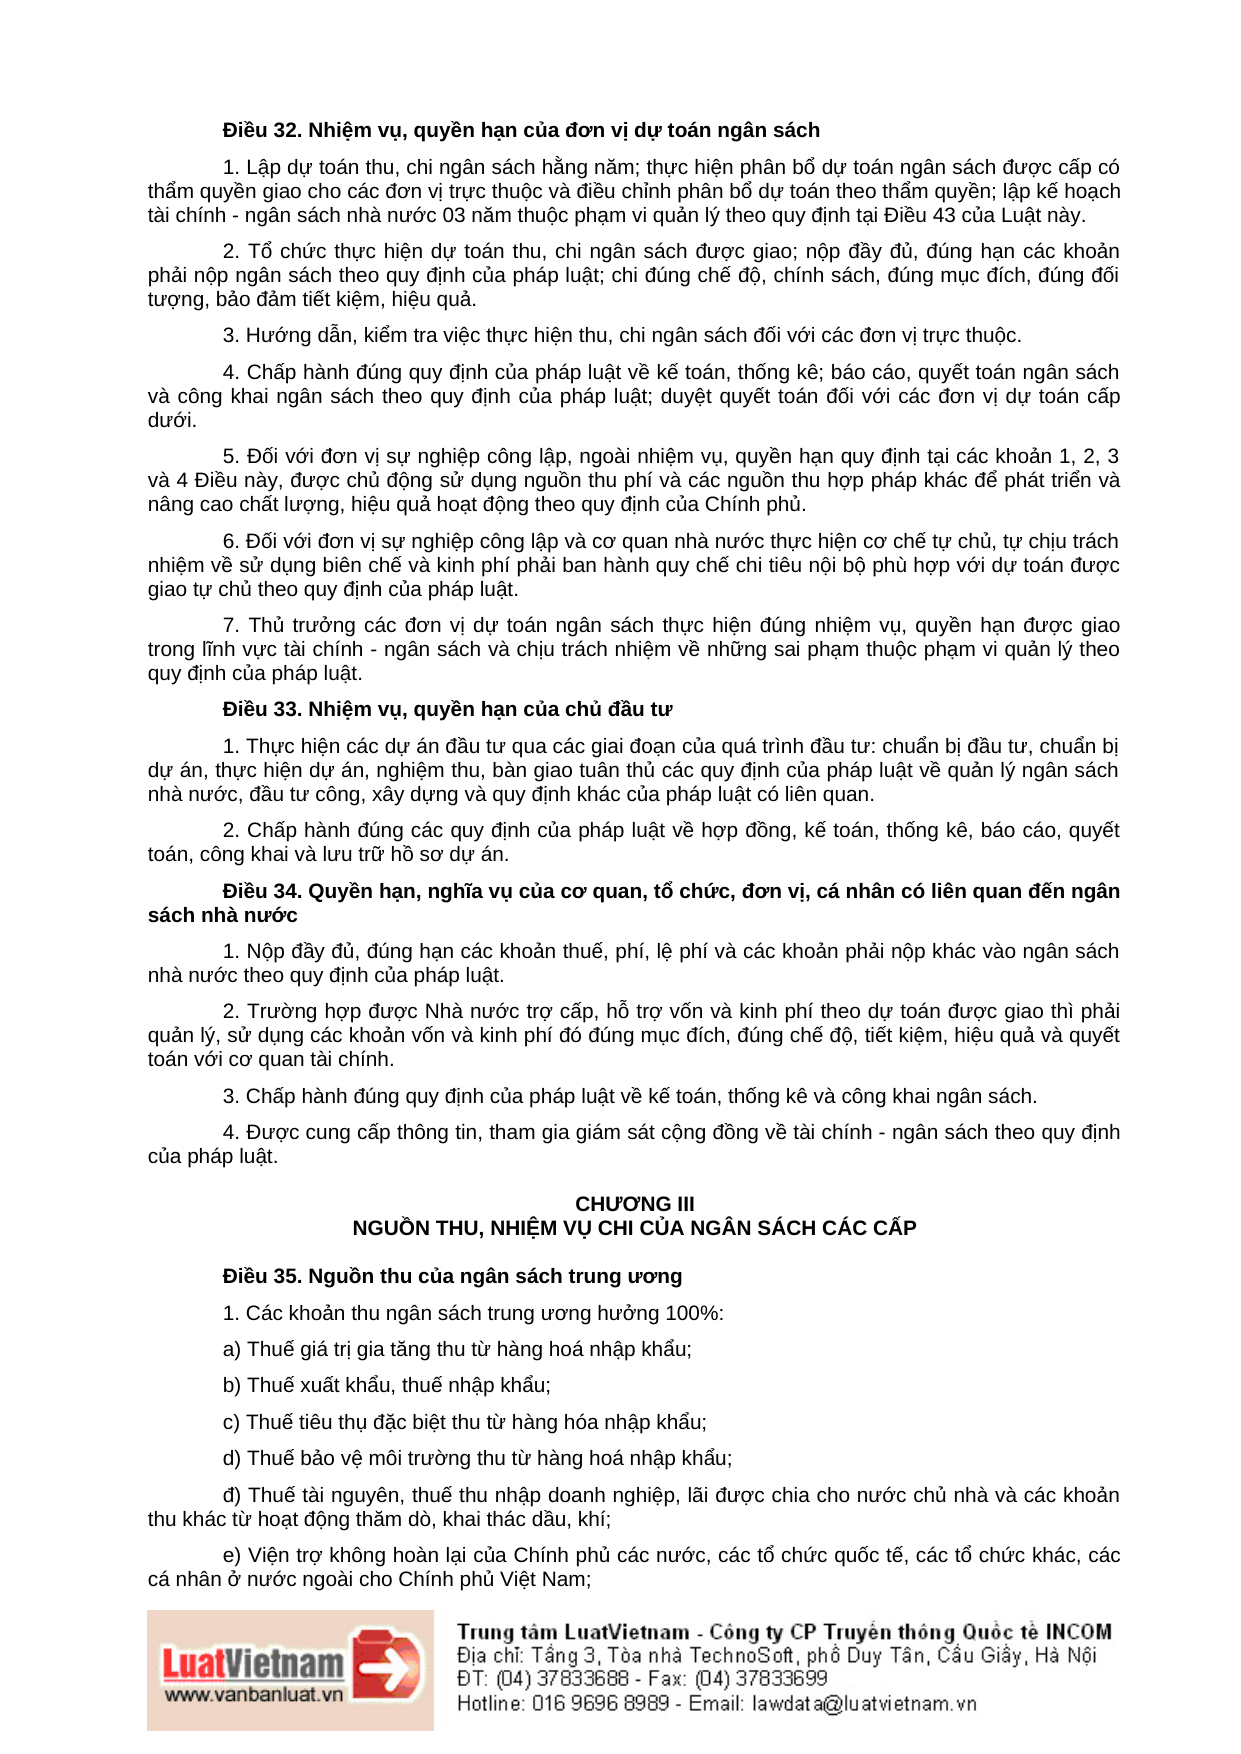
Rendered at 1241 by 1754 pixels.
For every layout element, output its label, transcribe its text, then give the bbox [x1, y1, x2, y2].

picture [147, 1610, 1122, 1731]
text 2. Trường hợp được Nhà nước trợ cấp, hỗ trợ vốn và kinh phí theo dự toán được giao thì phải quản lý, sử dụng các khoản vốn và kinh phí đó đúng mục đích, đúng chế độ, tiết kiệm, hiệu quả và quyết toán với cơ quan tài chính. [148, 999, 1122, 1071]
text b) Thuế xuất khẩu, thuế nhập khẩu; [148, 1373, 1122, 1397]
text e) Viện trợ không hoàn lại của Chính phủ các nước, các tổ chức quốc tế, các tổ chức khác, các cá nhân ở nước ngoài cho Chính phủ Việt Nam; [148, 1543, 1122, 1591]
text d) Thuế bảo vệ môi trường thu từ hàng hoá nhập khẩu; [148, 1446, 1122, 1470]
text 3. Hướng dẫn, kiểm tra việc thực hiện thu, chi ngân sách đối với các đơn vị trực thuộc. [148, 323, 1122, 347]
text 1. Nộp đầy đủ, đúng hạn các khoản thuế, phí, lệ phí và các khoản phải nộp khác vào ngân sách nhà nước theo quy định của pháp luật. [148, 939, 1122, 987]
text Điều 32. Nhiệm vụ, quyền hạn của đơn vị dự toán ngân sách [148, 118, 1122, 142]
text 5. Đối với đơn vị sự nghiệp công lập, ngoài nhiệm vụ, quyền hạn quy định tại các khoản 1, 2, 3 và 4 Điều này, được chủ động sử dụng nguồn thu phí và các nguồn thu hợp pháp khác để phát triển và nâng cao chất lượng, hiệu quả hoạt động theo quy định của Chính phủ. [148, 444, 1122, 516]
text CHƯƠNG III [148, 1192, 1122, 1216]
text NGUỒN THU, NHIỆM VỤ CHI CỦA NGÂN SÁCH CÁC CẤP [148, 1216, 1122, 1240]
text 6. Đối với đơn vị sự nghiệp công lập và cơ quan nhà nước thực hiện cơ chế tự chủ, tự chịu trách nhiệm về sử dụng biên chế và kinh phí phải ban hành quy chế chi tiêu nội bộ phù hợp với dự toán được giao tự chủ theo quy định của pháp luật. [148, 528, 1122, 600]
text 7. Thủ trưởng các đơn vị dự toán ngân sách thực hiện đúng nhiệm vụ, quyền hạn được giao trong lĩnh vực tài chính - ngân sách và chịu trách nhiệm về những sai phạm thuộc phạm vi quản lý theo quy định của pháp luật. [148, 613, 1122, 685]
text đ) Thuế tài nguyên, thuế thu nhập doanh nghiệp, lãi được chia cho nước chủ nhà và các khoản thu khác từ hoạt động thăm dò, khai thác dầu, khí; [148, 1483, 1122, 1531]
text 4. Chấp hành đúng quy định của pháp luật về kế toán, thống kê; báo cáo, quyết toán ngân sách và công khai ngân sách theo quy định của pháp luật; duyệt quyết toán đối với các đơn vị dự toán cấp dưới. [148, 360, 1122, 432]
text 4. Được cung cấp thông tin, tham gia giám sát cộng đồng về tài chính - ngân sách theo quy định của pháp luật. [148, 1120, 1122, 1168]
text 3. Chấp hành đúng quy định của pháp luật về kế toán, thống kê và công khai ngân sách. [148, 1084, 1122, 1108]
text Điều 35. Nguồn thu của ngân sách trung ương [148, 1264, 1122, 1288]
text c) Thuế tiêu thụ đặc biệt thu từ hàng hóa nhập khẩu; [148, 1410, 1122, 1434]
text 1. Lập dự toán thu, chi ngân sách hằng năm; thực hiện phân bổ dự toán ngân sách được cấp có thẩm quyền giao cho các đơn vị trực thuộc và điều chỉnh phân bổ dự toán theo thẩm quyền; lập kế hoạch tài chính - ngân sách nhà nước 03 năm thuộc phạm vi quản lý theo quy định tại Điều 43 của Luật này. [148, 154, 1122, 226]
text a) Thuế giá trị gia tăng thu từ hàng hoá nhập khẩu; [148, 1337, 1122, 1361]
text 2. Tổ chức thực hiện dự toán thu, chi ngân sách được giao; nộp đầy đủ, đúng hạn các khoản phải nộp ngân sách theo quy định của pháp luật; chi đúng chế độ, chính sách, đúng mục đích, đúng đối tượng, bảo đảm tiết kiệm, hiệu quả. [148, 239, 1122, 311]
text 1. Thực hiện các dự án đầu tư qua các giai đoạn của quá trình đầu tư: chuẩn bị đầu tư, chuẩn bị dự án, thực hiện dự án, nghiệm thu, bàn giao tuân thủ các quy định của pháp luật về quản lý ngân sách nhà nước, đầu tư công, xây dựng và quy định khác của pháp luật có liên quan. [148, 734, 1122, 806]
text Điều 33. Nhiệm vụ, quyền hạn của chủ đầu tư [148, 697, 1122, 721]
text 2. Chấp hành đúng các quy định của pháp luật về hợp đồng, kế toán, thống kê, báo cáo, quyết toán, công khai và lưu trữ hồ sơ dự án. [148, 818, 1122, 866]
text 1. Các khoản thu ngân sách trung ương hưởng 100%: [148, 1300, 1122, 1324]
text Điều 34. Quyền hạn, nghĩa vụ của cơ quan, tổ chức, đơn vị, cá nhân có liên quan đến ngân sách nhà nước [148, 878, 1122, 926]
